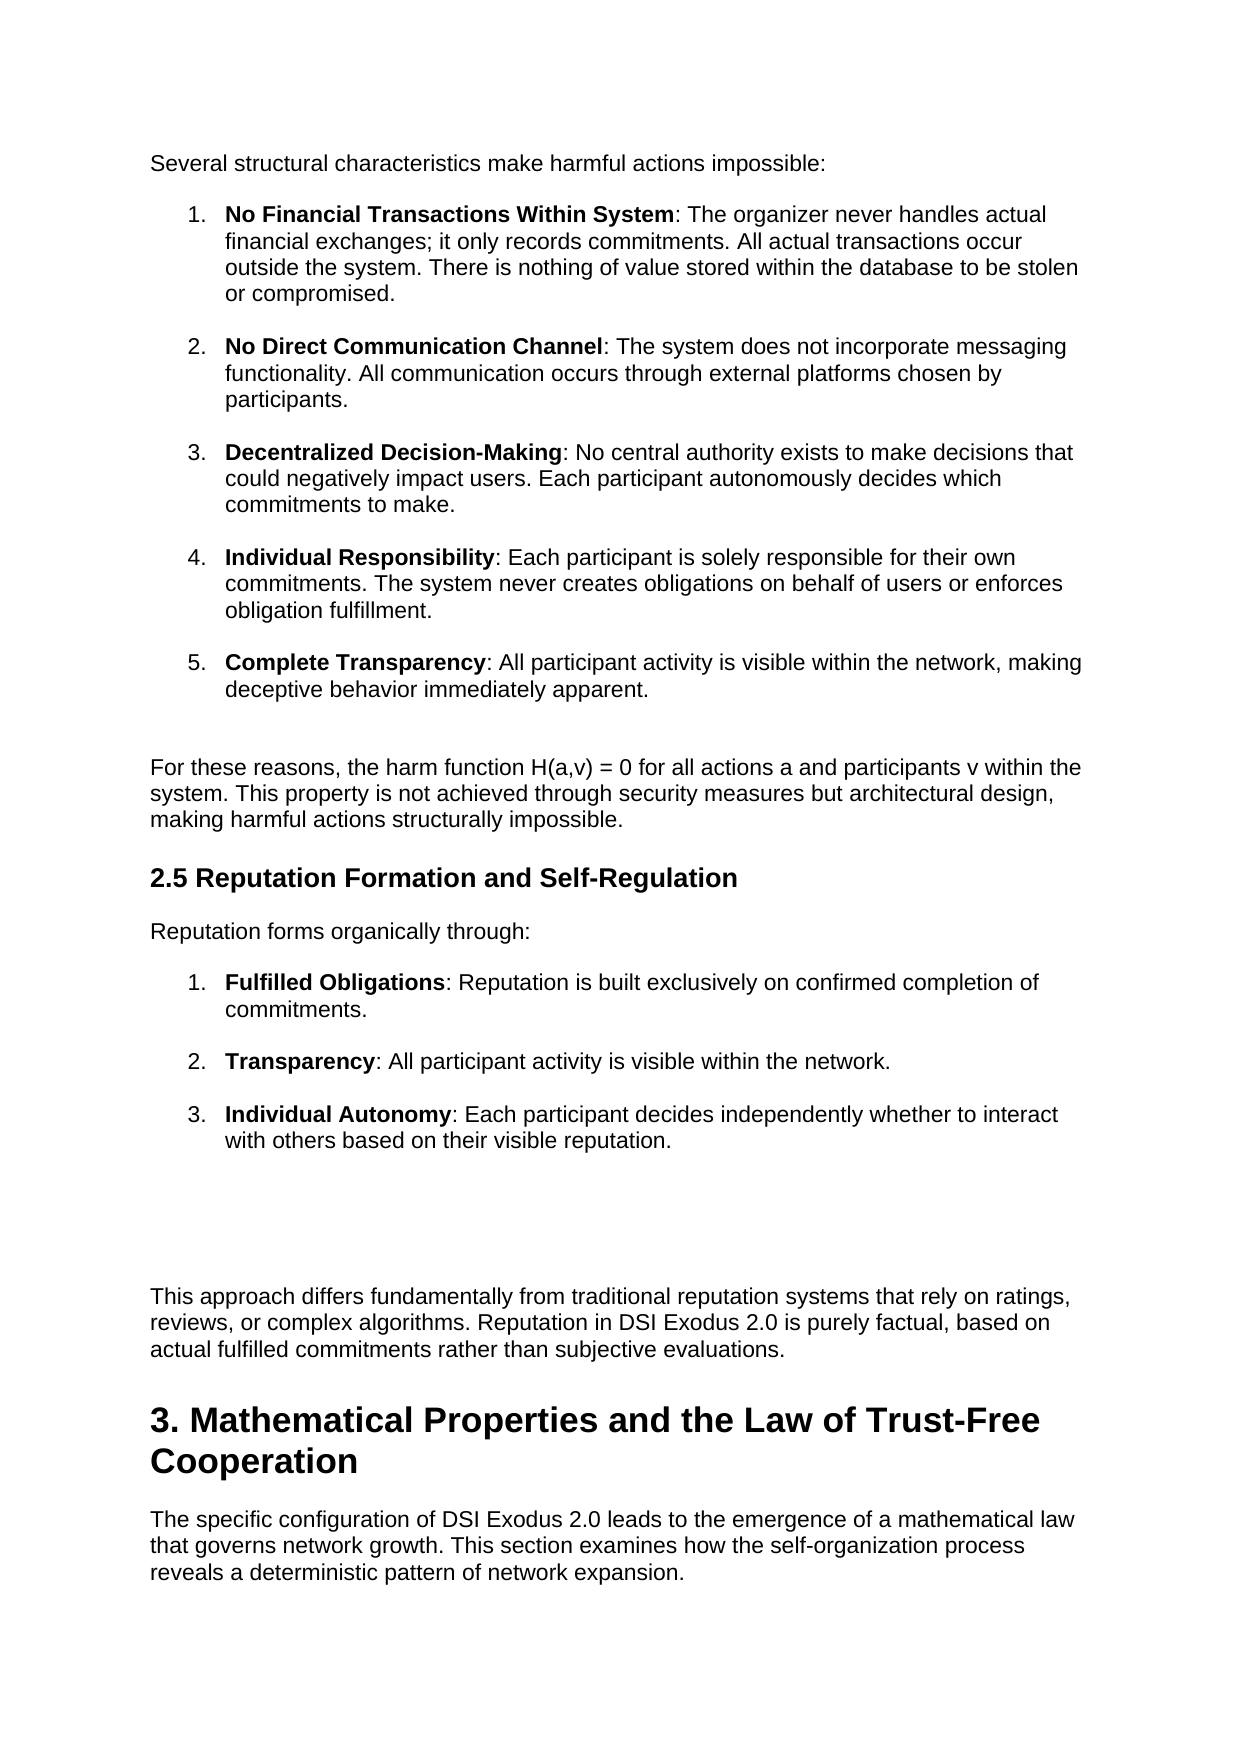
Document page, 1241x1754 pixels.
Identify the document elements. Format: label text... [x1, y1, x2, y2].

list No Direct Communication Channel: The system does not incorporate messaging functionality. All communication occurs through external platforms chosen by participants. [187, 333, 1090, 438]
text For these reasons, the harm function H(a,v) = 0 for all actions a and participants v within the system. This property is not achieved through security measures but architectural design, making harmful actions structurally impossible. [150, 753, 1090, 832]
subtitle 2.5 Reputation Formation and Self-Regulation [150, 862, 1090, 893]
list Individual Responsibility: Each participant is solely responsible for their own commitments. The system never creates obligations on behalf of users or enforces obligation fulfillment. [187, 544, 1090, 649]
text Several structural characteristics make harmful actions impossible: [150, 150, 1090, 176]
list Transparency: All participant activity is visible within the network. [187, 1048, 1090, 1101]
list Decentralized Decision-Making: No central authority exists to make decisions that could negatively impact users. Each participant autonomously decides which commitments to make. [187, 438, 1090, 544]
text This approach differs fundamentally from traditional reputation systems that rely on ratings, reviews, or complex algorithms. Reputation in DSI Exodus 2.0 is purely factual, based on actual fulfilled commitments rather than subjective evaluations. [150, 1283, 1090, 1362]
list No Financial Transactions Within System: The organizer never handles actual financial exchanges; it only records commitments. All actual transactions occur outside the system. There is nothing of value stored within the database to be stolen or compromised. [187, 201, 1090, 333]
list Complete Transparency: All participant activity is visible within the network, making deceptive behavior immediately apparent. [187, 649, 1090, 728]
text Reputation forms organically through: [150, 918, 1090, 944]
text The specific configuration of DSI Exodus 2.0 leads to the emergence of a mathematical law that governs network growth. This section examines how the self-organization process reveals a deterministic pattern of network expansion. [150, 1506, 1090, 1585]
list Fulfilled Obligations: Reputation is built exclusively on confirmed completion of commitments. [187, 969, 1090, 1048]
subtitle 3. Mathematical Properties and the Law of Trust-Free Cooperation [150, 1399, 1090, 1481]
list Individual Autonomy: Each participant decides independently whether to interact with others based on their visible reputation. [187, 1101, 1090, 1180]
